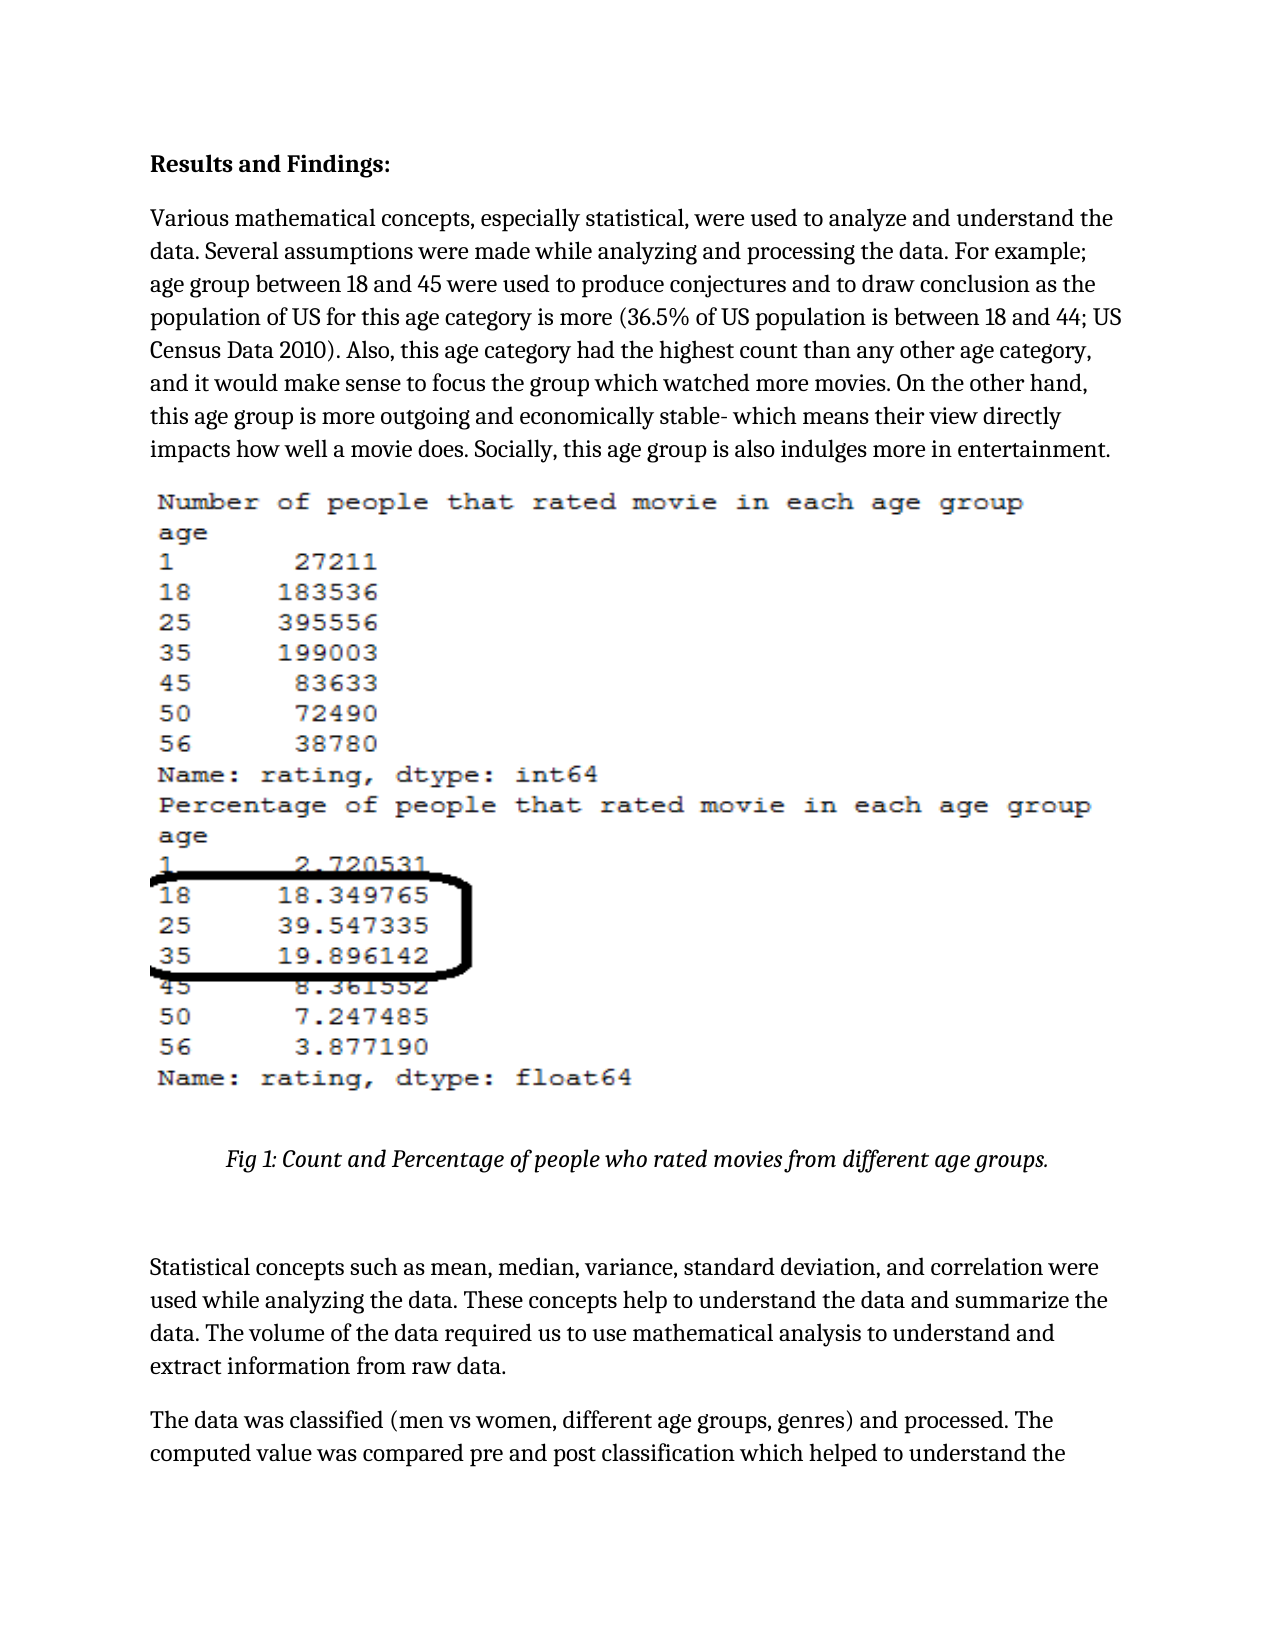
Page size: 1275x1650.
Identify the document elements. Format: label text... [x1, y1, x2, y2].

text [150, 1406, 1125, 1467]
text Results and Findings: [150, 150, 1125, 179]
text Fig 1: Count and Percentage of people who rated movies from different age groups. [150, 1145, 1125, 1174]
text Statistical concepts such as mean, median, variance, standard deviation, and correlation were used while analyzing the data. These concepts help to understand the data and summarize the data. The volume of the data required us to use mathematical analysis to understand and extract information from raw data. [150, 1253, 1125, 1381]
picture [150, 488, 1125, 1121]
text Various mathematical concepts, especially statistical, were used to analyze and understand the data. Several assumptions were made while analyzing and processing the data. For example; age group between 18 and 45 were used to produce conjectures and to draw conclusion as the population of US for this age category is more (36.5% of US population is between 18 and 44; US Census Data 2010). Also, this age category had the highest count than any other age category, and it would make sense to focus the group which watched more movies. On the other hand, this age group is more outgoing and economically stable- which means their view directly impacts how well a movie does. Socially, this age group is also indulges more in entertainment. [150, 204, 1125, 464]
